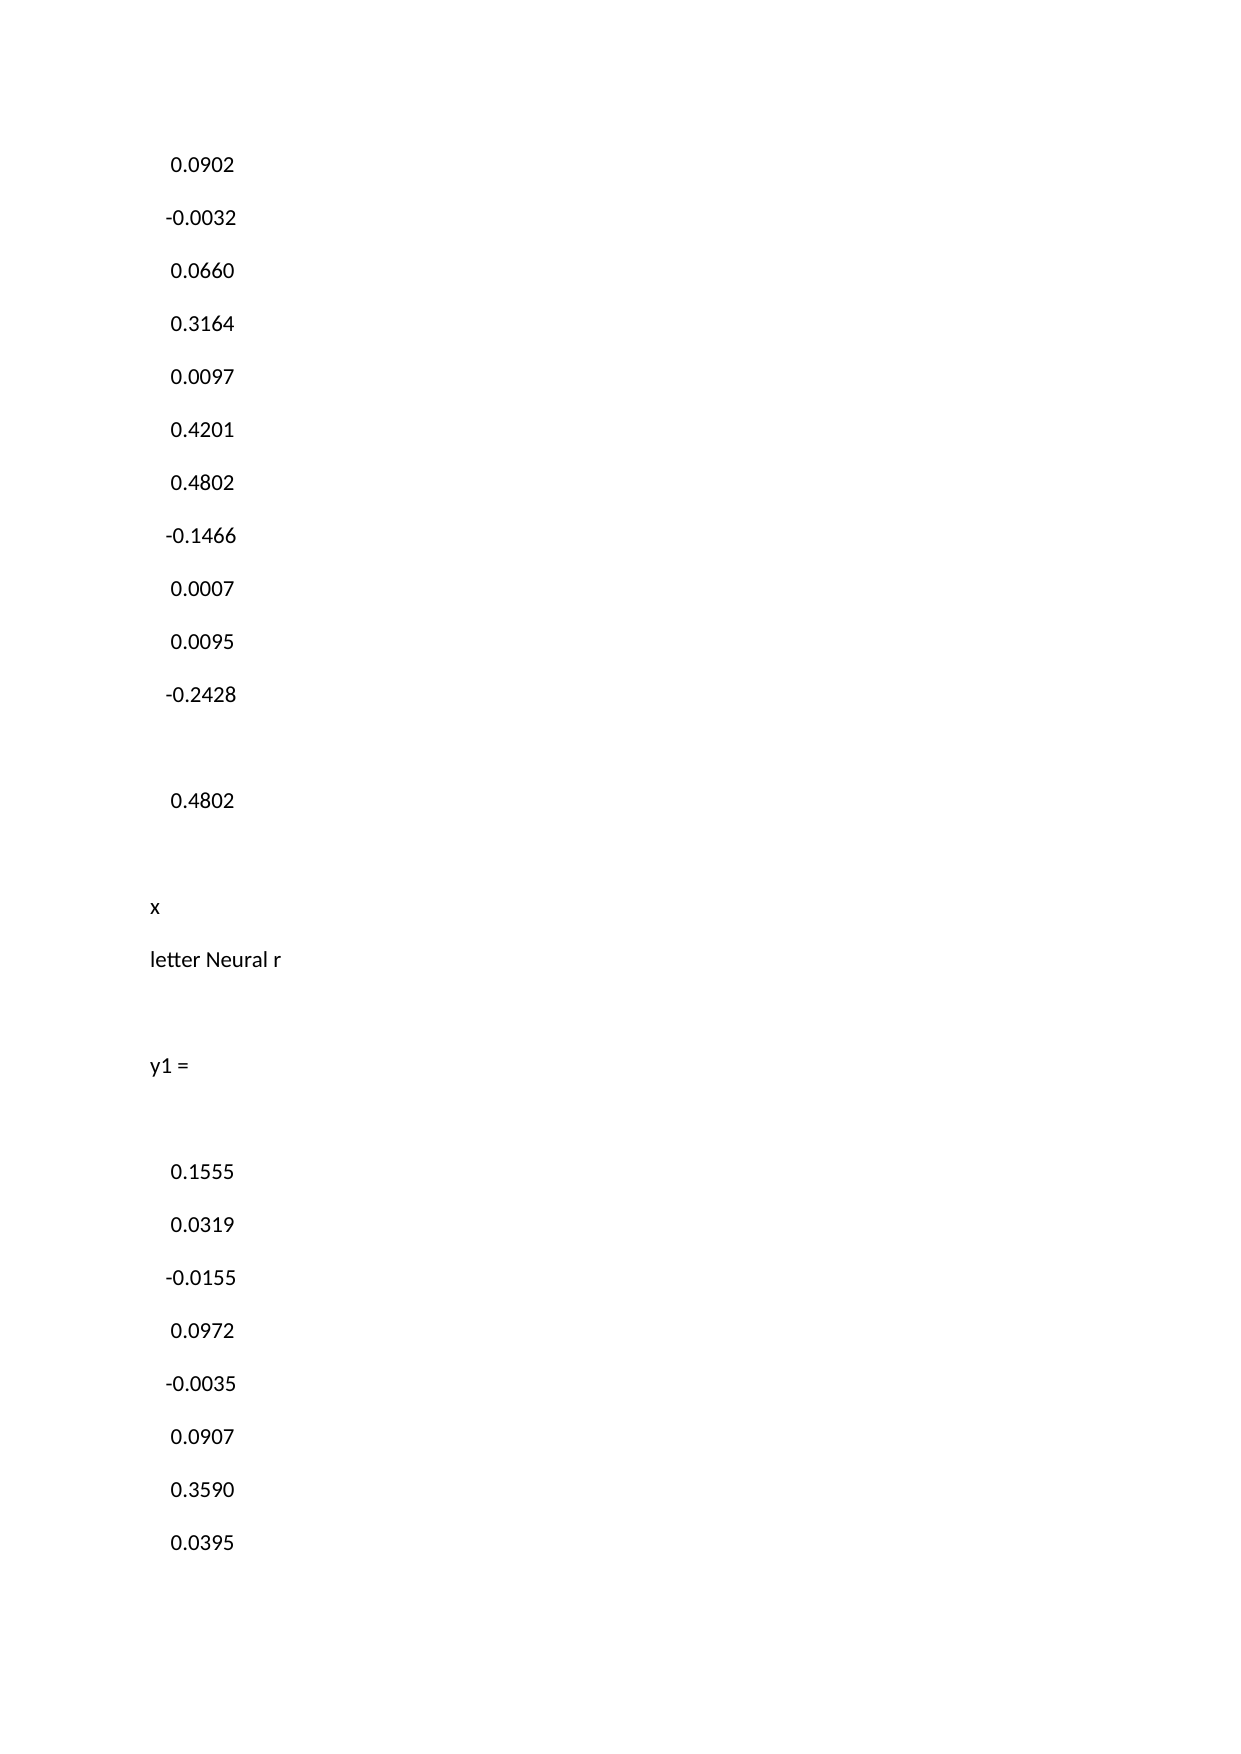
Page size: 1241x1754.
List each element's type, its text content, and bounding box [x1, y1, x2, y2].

text 0.4802 [150, 786, 1090, 814]
text 0.3164 [150, 309, 1090, 337]
text 0.0097 [150, 362, 1090, 390]
text 0.1555 [150, 1157, 1090, 1185]
text 0.0902 [150, 150, 1090, 178]
text x [150, 892, 1090, 920]
text 0.0095 [150, 627, 1090, 655]
text -0.0032 [150, 203, 1090, 231]
text 0.0660 [150, 256, 1090, 284]
text 0.3590 [150, 1476, 1090, 1503]
text -0.0155 [150, 1263, 1090, 1291]
text -0.0035 [150, 1369, 1090, 1397]
text 0.0907 [150, 1422, 1090, 1451]
text 0.0319 [150, 1210, 1090, 1238]
text letter Neural r [150, 945, 1090, 973]
text -0.1466 [150, 521, 1090, 549]
text 0.4201 [150, 415, 1090, 443]
text y1 = [150, 1051, 1090, 1079]
text -0.2428 [150, 680, 1090, 708]
text 0.0972 [150, 1316, 1090, 1344]
text 0.4802 [150, 468, 1090, 496]
text 0.0395 [150, 1528, 1090, 1557]
text 0.0007 [150, 574, 1090, 602]
